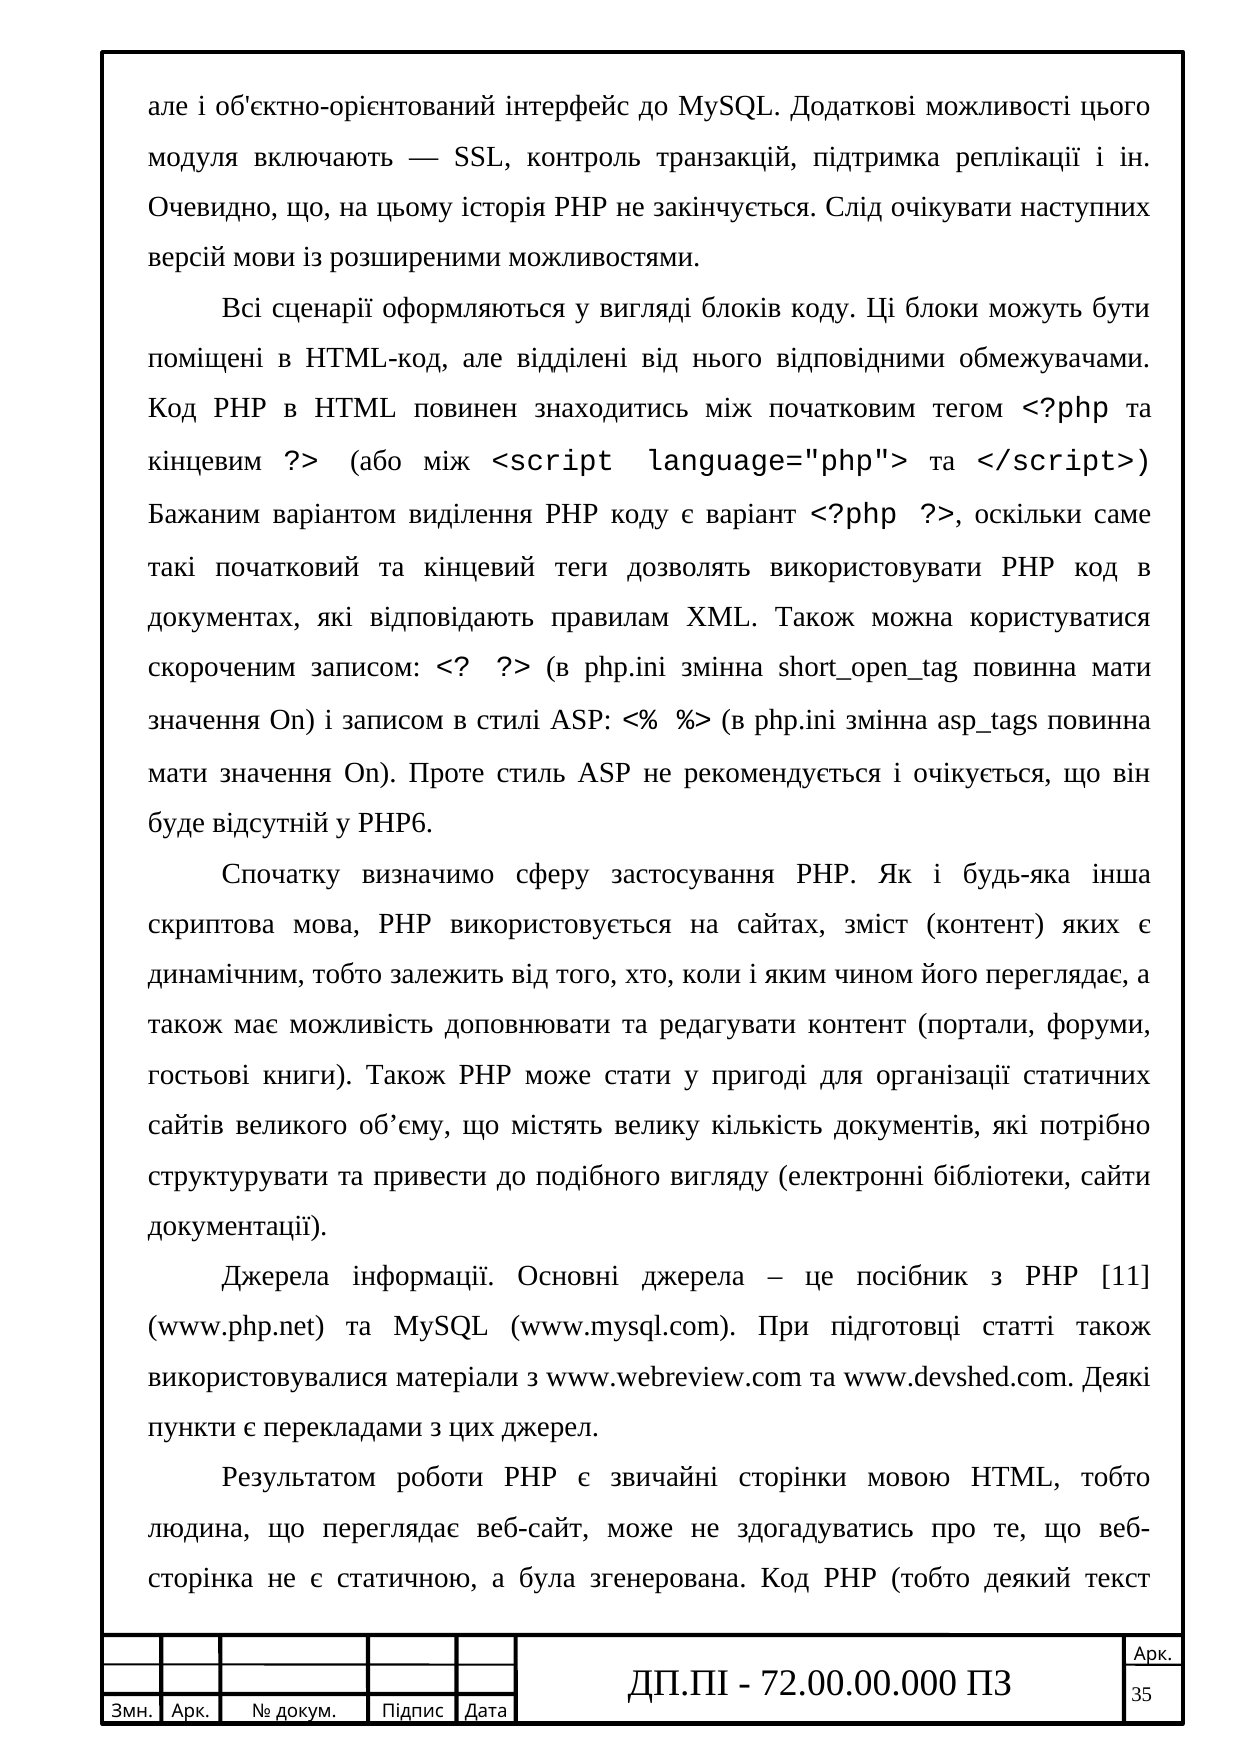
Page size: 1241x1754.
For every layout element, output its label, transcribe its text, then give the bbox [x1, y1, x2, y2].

text Спочатку визначимо сферу застосування PHP. Як і будь-яка інша скриптова мова, PHP використовується на сайтах, зміст (контент) яких є динамічним, тобто залежить від того, хто, коли і яким чином його переглядає, а також має можливість доповнювати та редагувати контент (портали, форуми, гостьові книги). Також PHP може стати у пригоді для організації статичних сайтів великого об’єму, що містять велику кількість документів, які потрібно структурувати та привести до подібного вигляду (електронні бібліотеки, сайти документації). [148, 856, 1152, 1241]
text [148, 88, 1152, 273]
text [148, 1459, 1152, 1594]
text Джерела інформації. Основні джерела – це посібник з PHP [11] (www.php.net) та MySQL (www.mysql.com). При підготовці статті також використовувалися матеріали з www.webreview.com та www.devshed.com. Деякі пункти є перекладами з цих джерел. [148, 1258, 1152, 1443]
text Всі сценарії оформляються у вигляді блоків коду. Ці блоки можуть бути поміщені в HTML-код, але відділені від нього відповідними обмежувачами. Код PHP в HTML повинен знаходитись між початковим тегом <?php та кінцевим ?> (або між <script language="php"> та </script>) Бажаним варіантом виділення PHP коду є варіант <?php ?>, оскільки саме такі початковий та кінцевий теги дозволять використовувати PHP код в документах, які відповідають правилам XML. Також можна користуватися скороченим записом: <? ?> (в php.ini змінна short_open_tag повинна мати значення On) і записом в стилі ASP: <% %> (в php.ini змінна asp_tags повинна мати значення On). Проте стиль ASP не рекомендується і очікується, що він буде відсутній у PHP6. [148, 290, 1152, 839]
